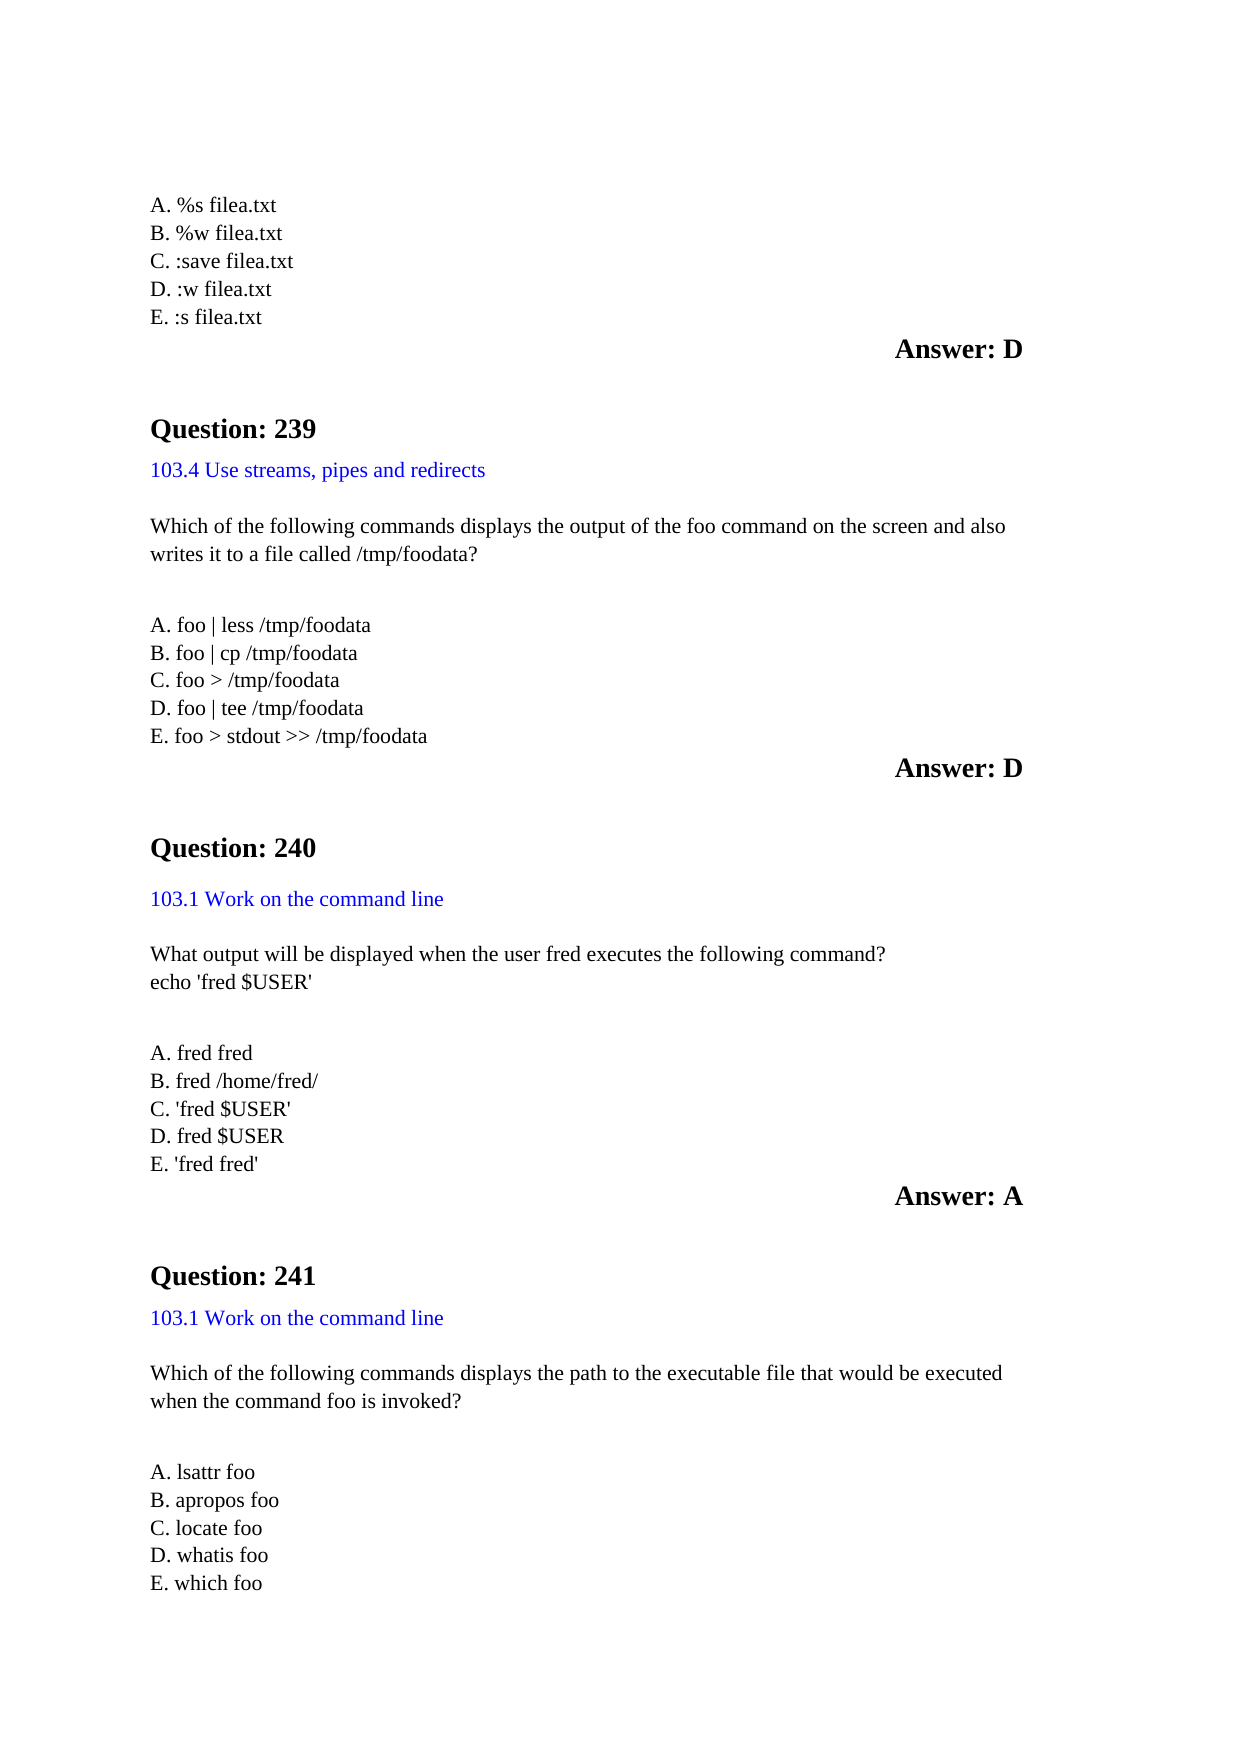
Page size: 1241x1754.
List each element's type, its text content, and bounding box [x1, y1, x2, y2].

text Question: 240 [150, 831, 391, 863]
text E. which foo [150, 1570, 345, 1596]
text 103.1 Work on the command line [150, 886, 945, 911]
text A. lsattr foo [150, 1459, 338, 1484]
text Question: 239 [150, 412, 391, 444]
text A. %s filea.txt [150, 192, 353, 218]
text D. fred $USER [150, 1123, 366, 1149]
text C. :save filea.txt [150, 248, 372, 273]
text Question: 241 [150, 1259, 391, 1291]
text D. foo | tee /tmp/foodata [150, 695, 455, 721]
text B. %w filea.txt [150, 220, 353, 246]
text writes it to a file called /tmp/foodata? [150, 541, 559, 566]
text What output will be displayed when the user fred executes the following command? [150, 941, 945, 967]
text A. fred fred [150, 1040, 335, 1065]
text C. 'fred $USER' [150, 1096, 366, 1121]
text D. :w filea.txt [150, 276, 351, 301]
text E. foo > stdout >> /tmp/foodata [150, 723, 505, 748]
text B. fred /home/fred/ [150, 1068, 407, 1093]
text B. foo | cp /tmp/foodata [150, 639, 446, 665]
text Answer: D [150, 751, 1023, 783]
text C. foo > /tmp/foodata [150, 667, 423, 693]
text Answer: D [150, 332, 1023, 364]
text E. 'fred fred' [150, 1151, 344, 1177]
text E. :s filea.txt [150, 304, 351, 329]
text echo 'fred $USER' [150, 969, 389, 994]
text Which of the following commands displays the path to the executable file that would be executed [150, 1360, 1086, 1386]
text D. whatis foo [150, 1542, 345, 1568]
text Answer: A [150, 1179, 1023, 1212]
text Which of the following commands displays the output of the foo command on the screen and also [150, 513, 1086, 538]
text 103.4 Use streams, pipes and redirects [150, 457, 1086, 483]
text A. foo | less /tmp/foodata [150, 612, 459, 637]
text B. apropos foo [150, 1487, 362, 1512]
text 103.1 Work on the command line [150, 1304, 1086, 1330]
text C. locate foo [150, 1514, 345, 1540]
text when the command foo is invoked? [150, 1388, 537, 1413]
